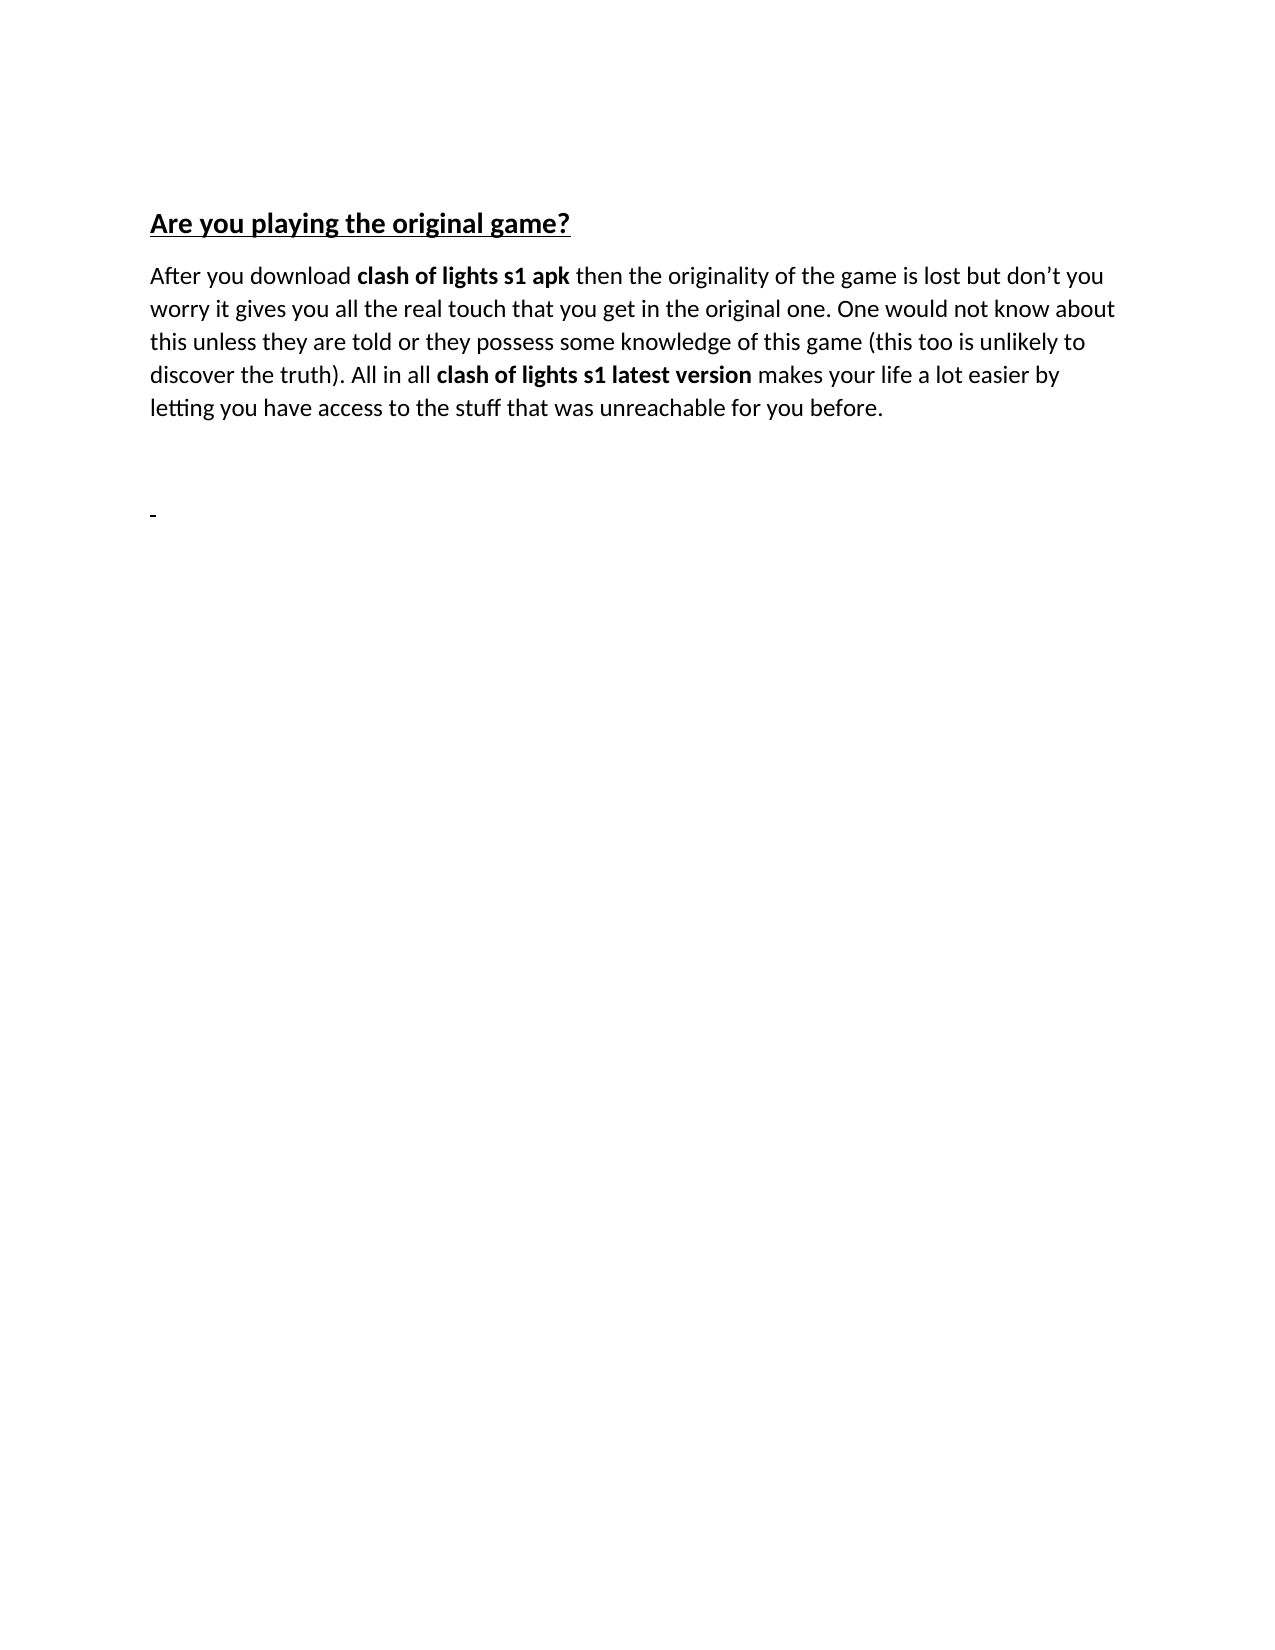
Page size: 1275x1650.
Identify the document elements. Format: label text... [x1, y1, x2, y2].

text After you download clash of lights s1 apk then the originality of the game is lost but don’t you worry it gives you all the real touch that you get in the original one. One would not know about this unless they are told or they possess some knowledge of this game (this too is unlikely to discover the truth). All in all clash of lights s1 latest version makes your life a lot easier by letting you have access to the stuff that was unreachable for you before. [150, 260, 1125, 422]
text Are you playing the original game? [150, 205, 1125, 241]
